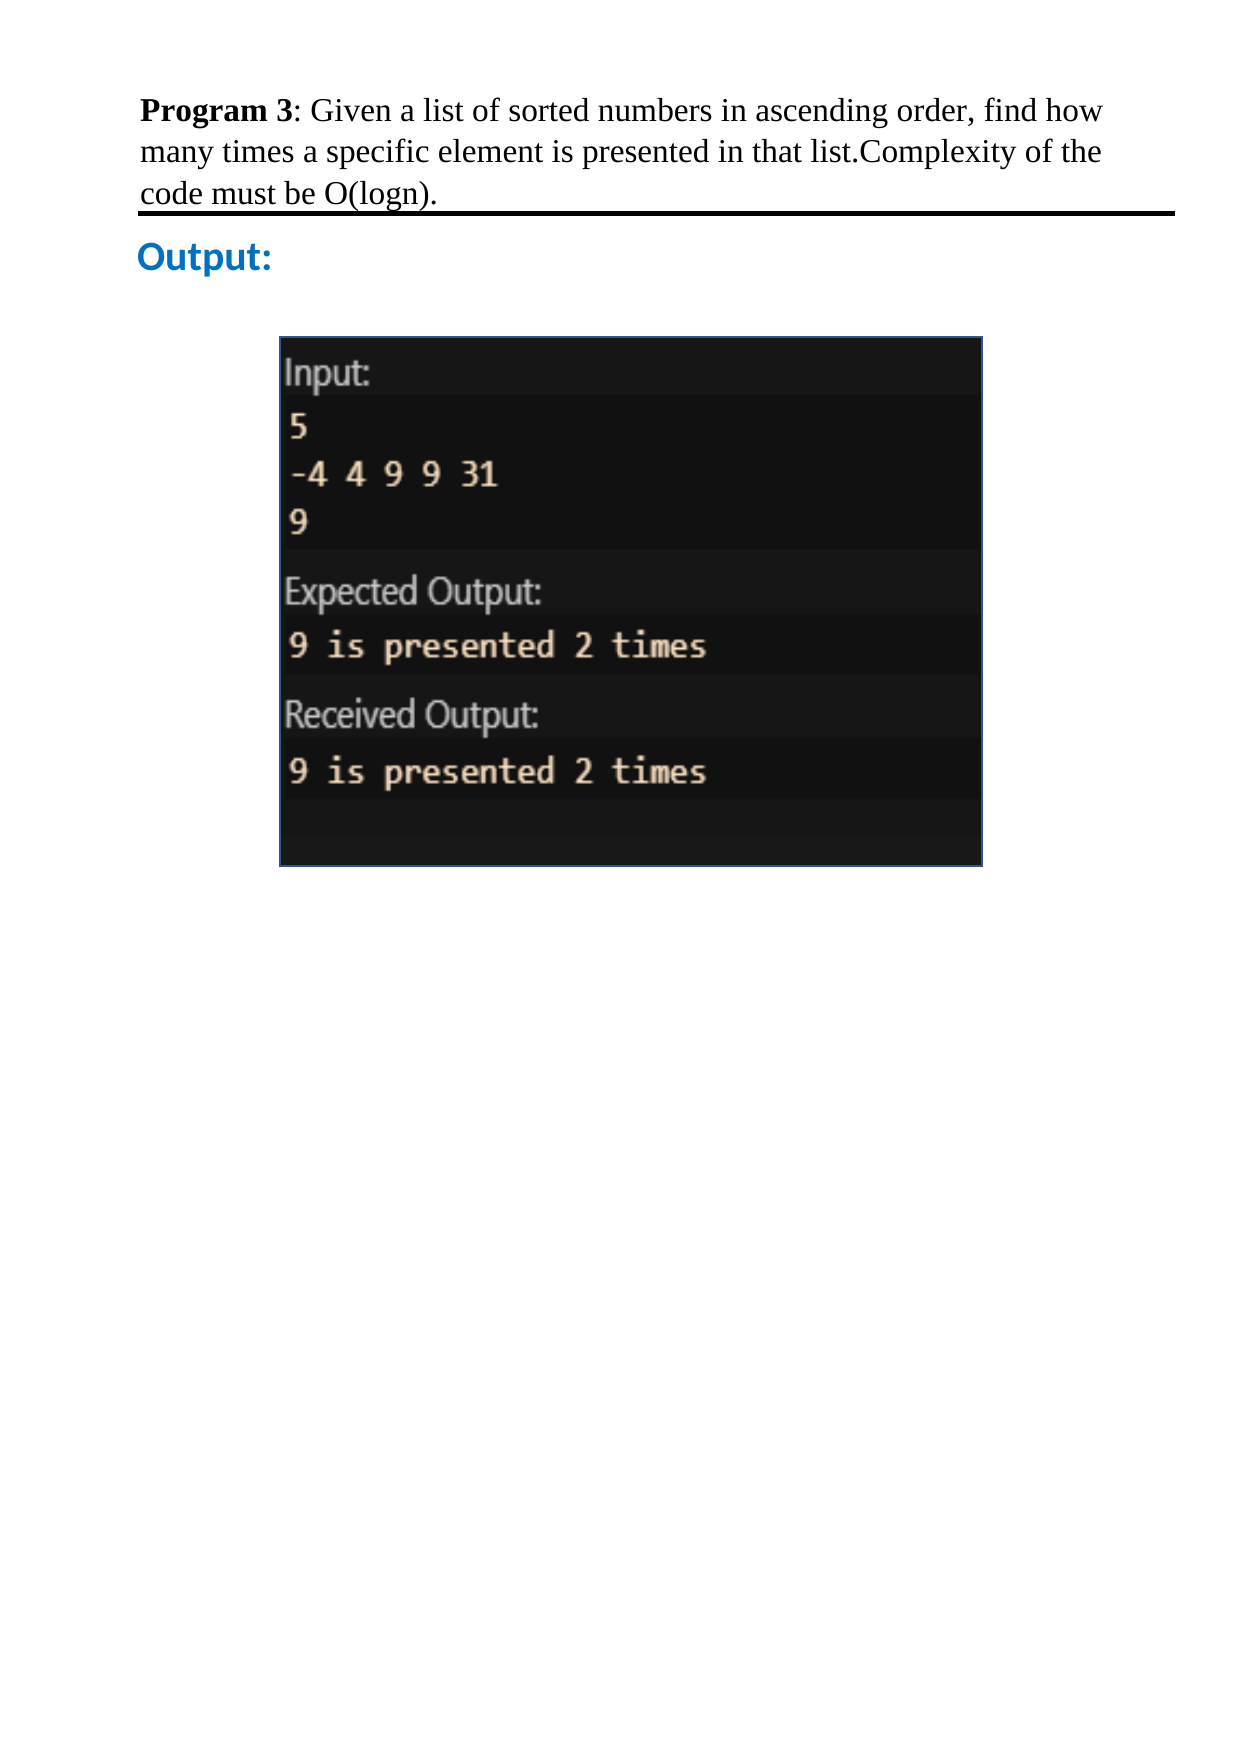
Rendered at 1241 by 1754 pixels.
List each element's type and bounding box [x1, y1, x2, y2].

picture [281, 338, 981, 865]
